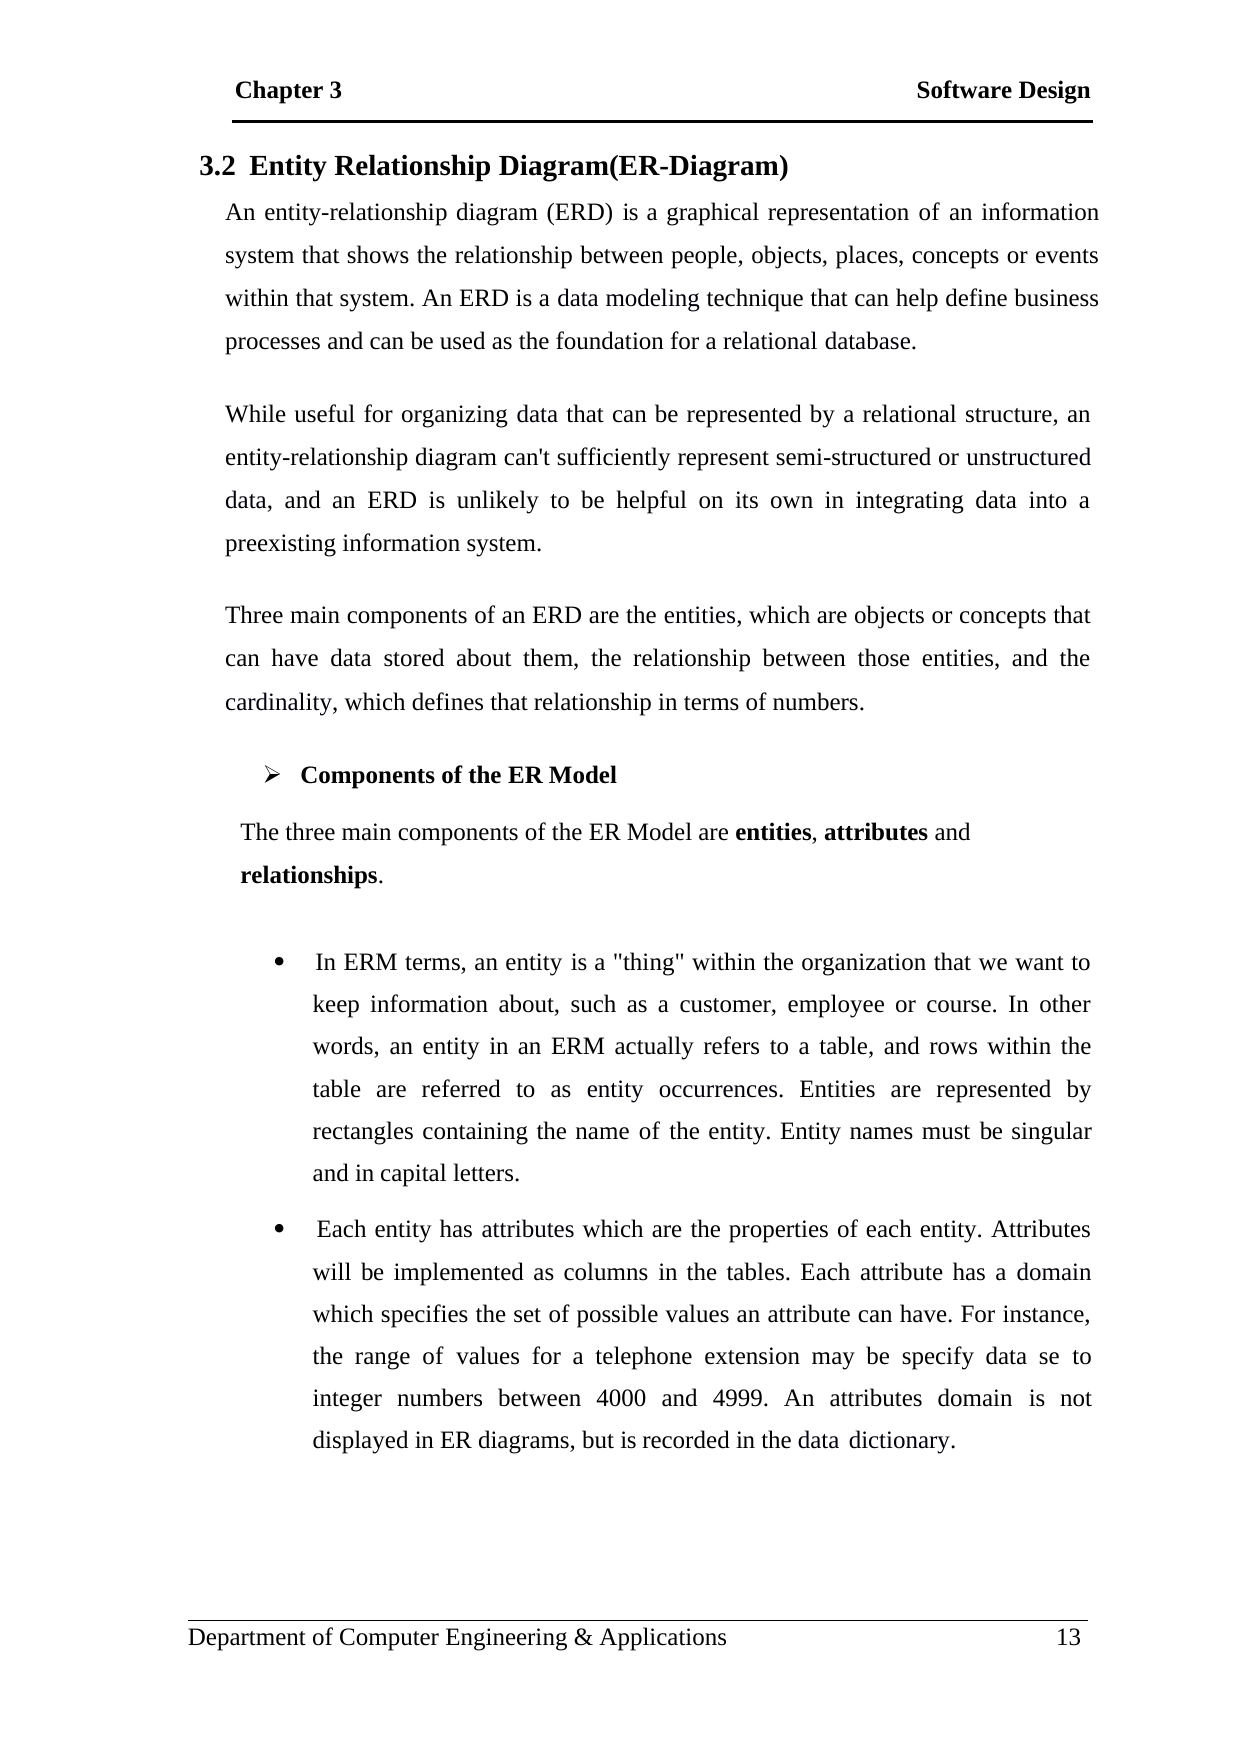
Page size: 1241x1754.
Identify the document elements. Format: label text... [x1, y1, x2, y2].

subtitle Entity Relationship Diagram(ER-Diagram) [199, 148, 1176, 181]
subtitle Components of the ER Model [262, 760, 1176, 789]
text While useful for organizing data that can be represented by a relational structure, an entity-relationship diagram can't sufficiently represent semi-structured or unstructured data, and an ERD is unlikely to be helpful on its own in integrating data into a preexisting information system. [225, 399, 1091, 557]
subtitle relationships. [240, 861, 1176, 889]
text An entity-relationship diagram (ERD) is a graphical representation of an information system that shows the relationship between people, objects, places, concepts or events within that system. An ERD is a data modeling technique that can help define business processes and can be used as the foundation for a relational database. [225, 197, 1099, 355]
text The three main components of the ER Model are entities, attributes and [240, 817, 1176, 846]
list Each entity has attributes which are the properties of each entity. Attributes will be implemented as columns in the tables. Each attribute has a domain which specifies the set of possible values an attribute can have. For instance, the range of values for a telephone extension may be specify data se to integer numbers between 4000 and 4999. An attributes domain is not displayed in ER diagrams, but is recorded in the data dictionary. [275, 1214, 1092, 1454]
list In ERM terms, an entity is a "thing" within the organization that we want to keep information about, such as a customer, employee or course. In other words, an entity in an ERM actually refers to a table, and rows within the table are referred to as entity occurrences. Entities are represented by rectangles containing the name of the entity. Entity names must be singular and in capital letters. [275, 947, 1092, 1187]
text Three main components of an ERD are the entities, which are objects or concepts that can have data stored about them, the relationship between those entities, and the cardinality, which defines that relationship in terms of numbers. [225, 600, 1091, 715]
